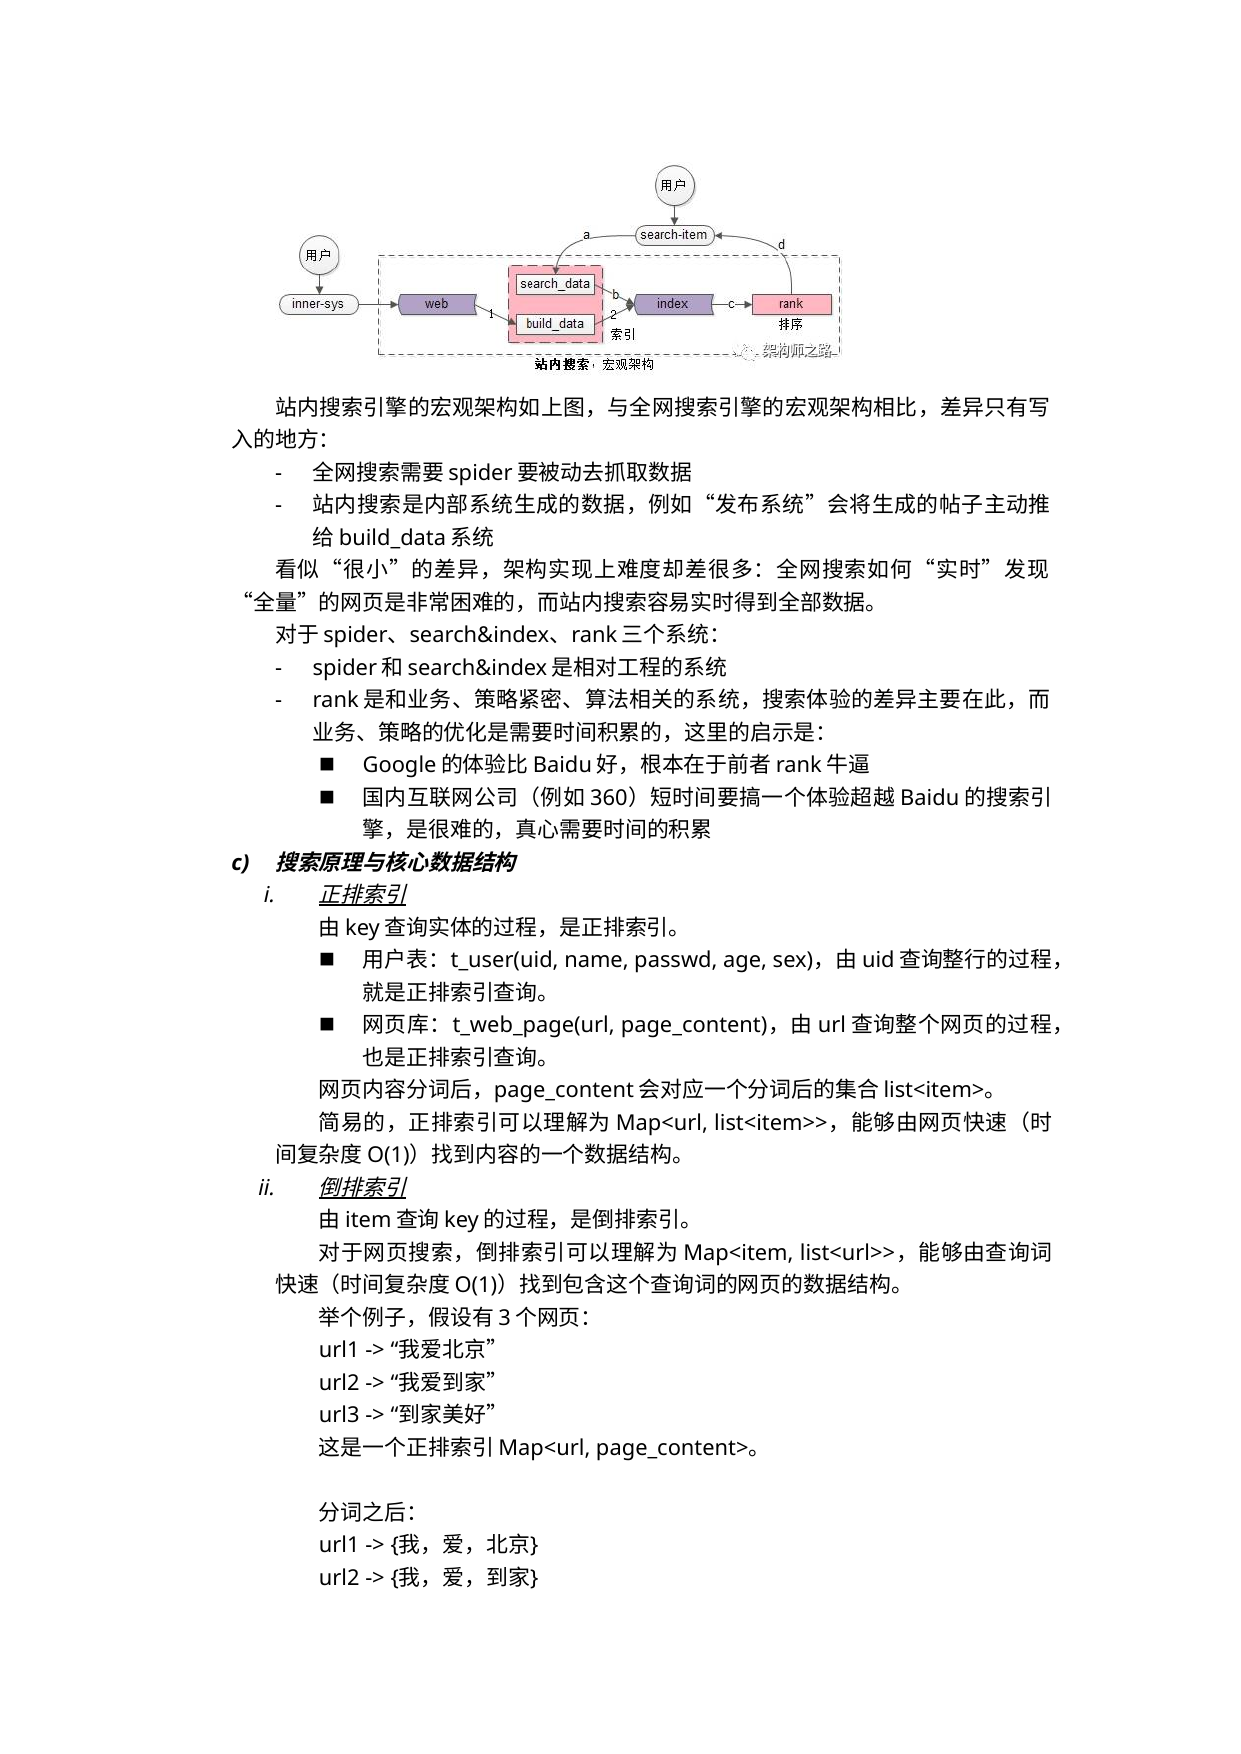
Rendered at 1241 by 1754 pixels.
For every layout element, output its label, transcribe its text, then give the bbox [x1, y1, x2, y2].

list 搜索原理与核心数据结构 [231, 844, 1053, 877]
text url1 -> “我爱北京” [275, 1332, 1053, 1364]
text url3 -> “到家美好” [275, 1397, 1053, 1429]
list 国内互联网公司（例如360）短时间要搞一个体验超越Baidu的搜索引擎，是很难的，真心需要时间的积累 [319, 779, 1053, 844]
list spider和search&index是相对工程的系统 [275, 649, 1053, 682]
text 举个例子，假设有3个网页： [275, 1299, 1053, 1332]
text 网页内容分词后，page_content会对应一个分词后的集合list<item>。 [275, 1072, 1053, 1104]
text 简易的，正排索引可以理解为Map<url, list<item>>，能够由网页快速（时间复杂度O(1)）找到内容的一个数据结构。 [275, 1104, 1053, 1169]
list 用户表：t_user(uid, name, passwd, age, sex)，由uid查询整行的过程，就是正排索引查询。 [319, 942, 1053, 1007]
text 对于网页搜索，倒排索引可以理解为Map<item, list<url>>，能够由查询词快速（时间复杂度O(1)）找到包含这个查询词的网页的数据结构。 [275, 1234, 1053, 1299]
text 由key查询实体的过程，是正排索引。 [275, 909, 1053, 942]
text 站内搜索引擎的宏观架构如上图，与全网搜索引擎的宏观架构相比，差异只有写入的地方： [231, 389, 1053, 454]
text url2 -> “我爱到家” [275, 1364, 1053, 1397]
text url2 -> {我，爱，到家} [275, 1559, 1053, 1592]
list 正排索引 [275, 877, 1053, 909]
text 这是一个正排索引Map<url, page_content>。 [275, 1429, 1053, 1462]
list 站内搜索是内部系统生成的数据，例如“发布系统”会将生成的帖子主动推给build_data系统 [275, 487, 1053, 552]
text 由item查询key的过程，是倒排索引。 [275, 1202, 1053, 1234]
text 对于spider、search&index、rank三个系统： [231, 617, 1053, 649]
list 倒排索引 [275, 1169, 1053, 1202]
picture [275, 162, 849, 376]
list Google的体验比Baidu好，根本在于前者rank牛逼 [319, 747, 1053, 779]
text url1 -> {我，爱，北京} [275, 1527, 1053, 1559]
list 全网搜索需要spider要被动去抓取数据 [275, 454, 1053, 487]
list 网页库：t_web_page(url, page_content)，由url查询整个网页的过程，也是正排索引查询。 [319, 1007, 1053, 1072]
text 看似“很小”的差异，架构实现上难度却差很多：全网搜索如何“实时”发现“全量”的网页是非常困难的，而站内搜索容易实时得到全部数据。 [231, 552, 1053, 617]
text 分词之后： [275, 1494, 1053, 1527]
list rank是和业务、策略紧密、算法相关的系统，搜索体验的差异主要在此，而业务、策略的优化是需要时间积累的，这里的启示是： [275, 682, 1053, 747]
